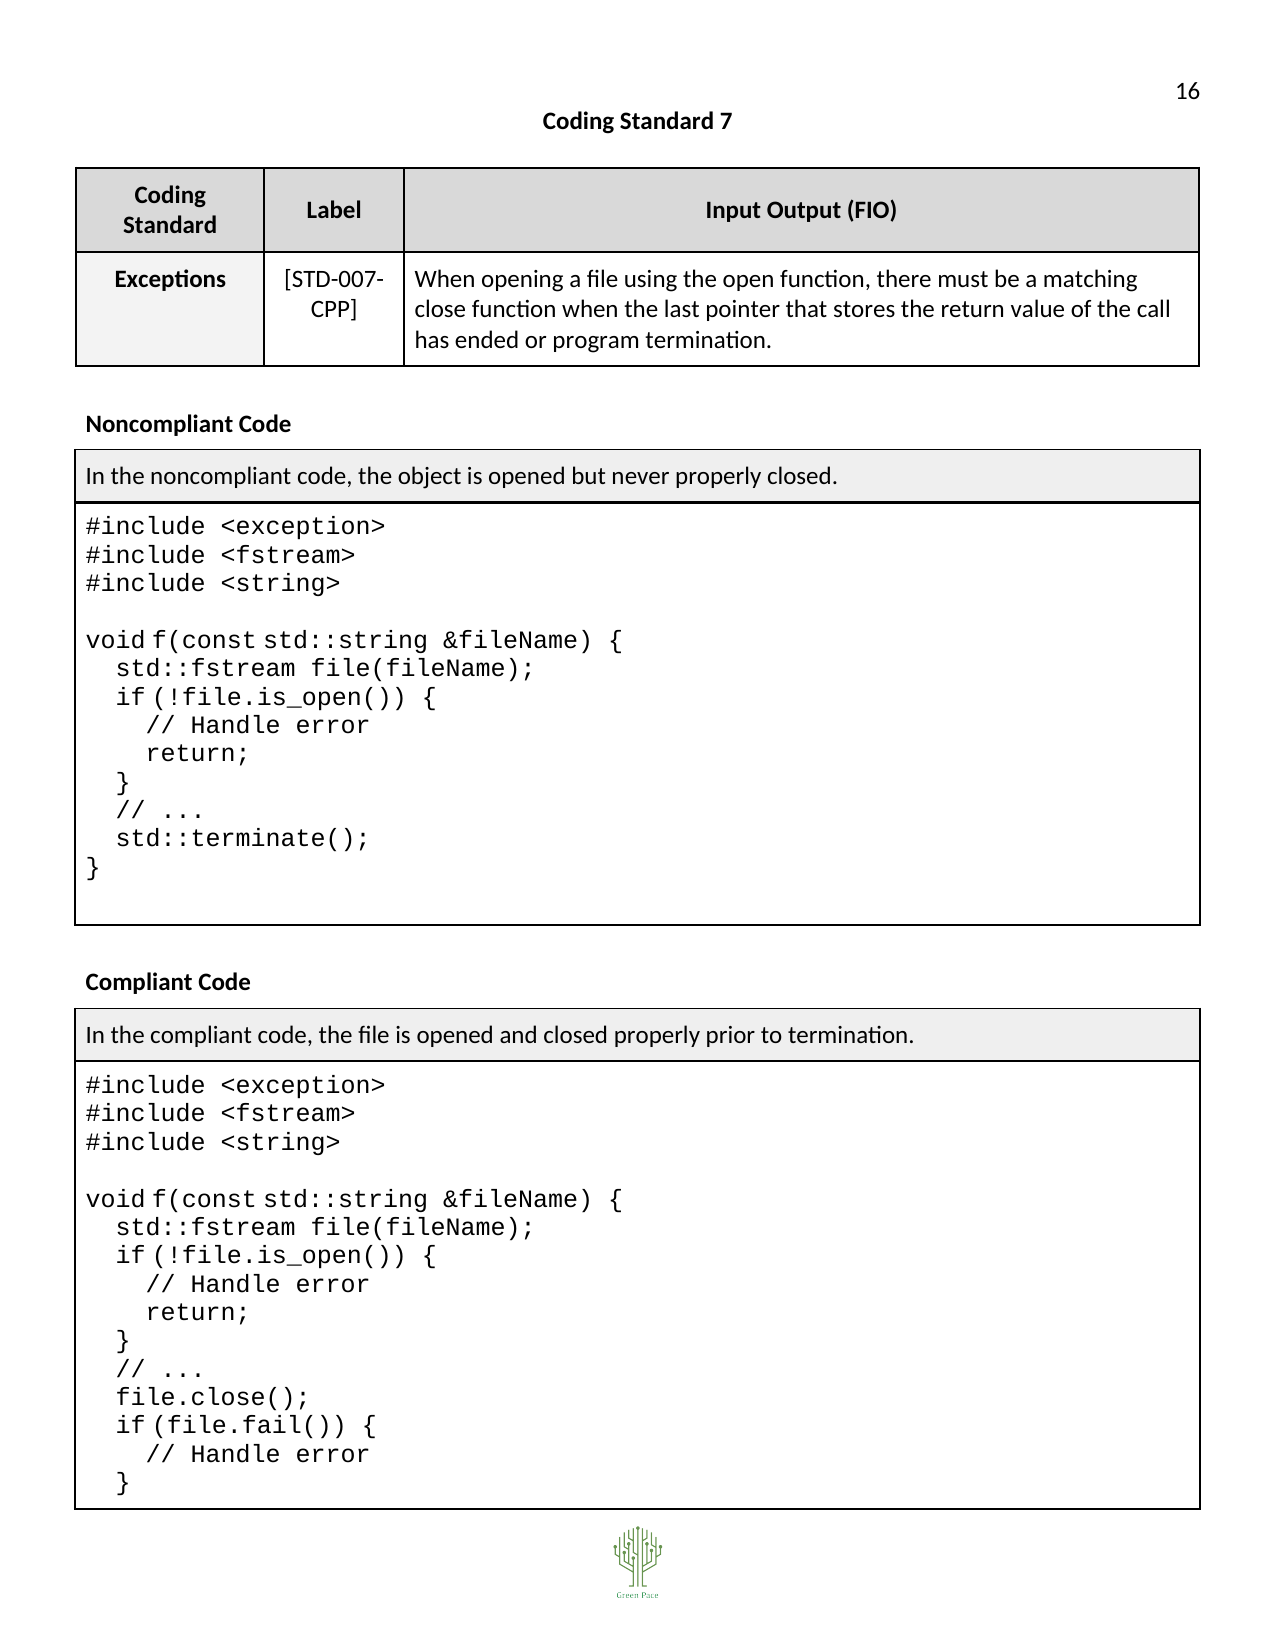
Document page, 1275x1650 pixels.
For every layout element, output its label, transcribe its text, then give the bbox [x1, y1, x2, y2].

table_cell In the compliant code, the file is opened and closed properly prior to termination. [76, 1009, 1199, 1060]
table_cell In the noncompliant code, the object is opened but never properly closed. [76, 450, 1199, 501]
table_header Coding Standard [77, 169, 263, 251]
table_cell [76, 1062, 1199, 1508]
table_cell When opening a file using the open function, there must be a matching close function when the last pointer that stores the return value of the call has ended or program termination. [405, 253, 1198, 365]
picture [605, 1521, 670, 1606]
table_header Noncompliant Code [75, 398, 1200, 449]
table_cell [STD-007-CPP] [265, 253, 403, 365]
subtitle Coding Standard 7 [75, 106, 1200, 136]
table_header Label [265, 169, 403, 251]
table_header Input Output (FIO) [405, 169, 1198, 251]
table_cell #include <exception> #include <fstream> #include <string> void f(const std::string &fileName) { std::fstream file(fileName); if (!file.is_open()) { // Handle error return; } // ... std::terminate(); } [76, 504, 1199, 923]
table_cell Exceptions [77, 253, 263, 365]
table_header Compliant Code [75, 956, 1200, 1007]
